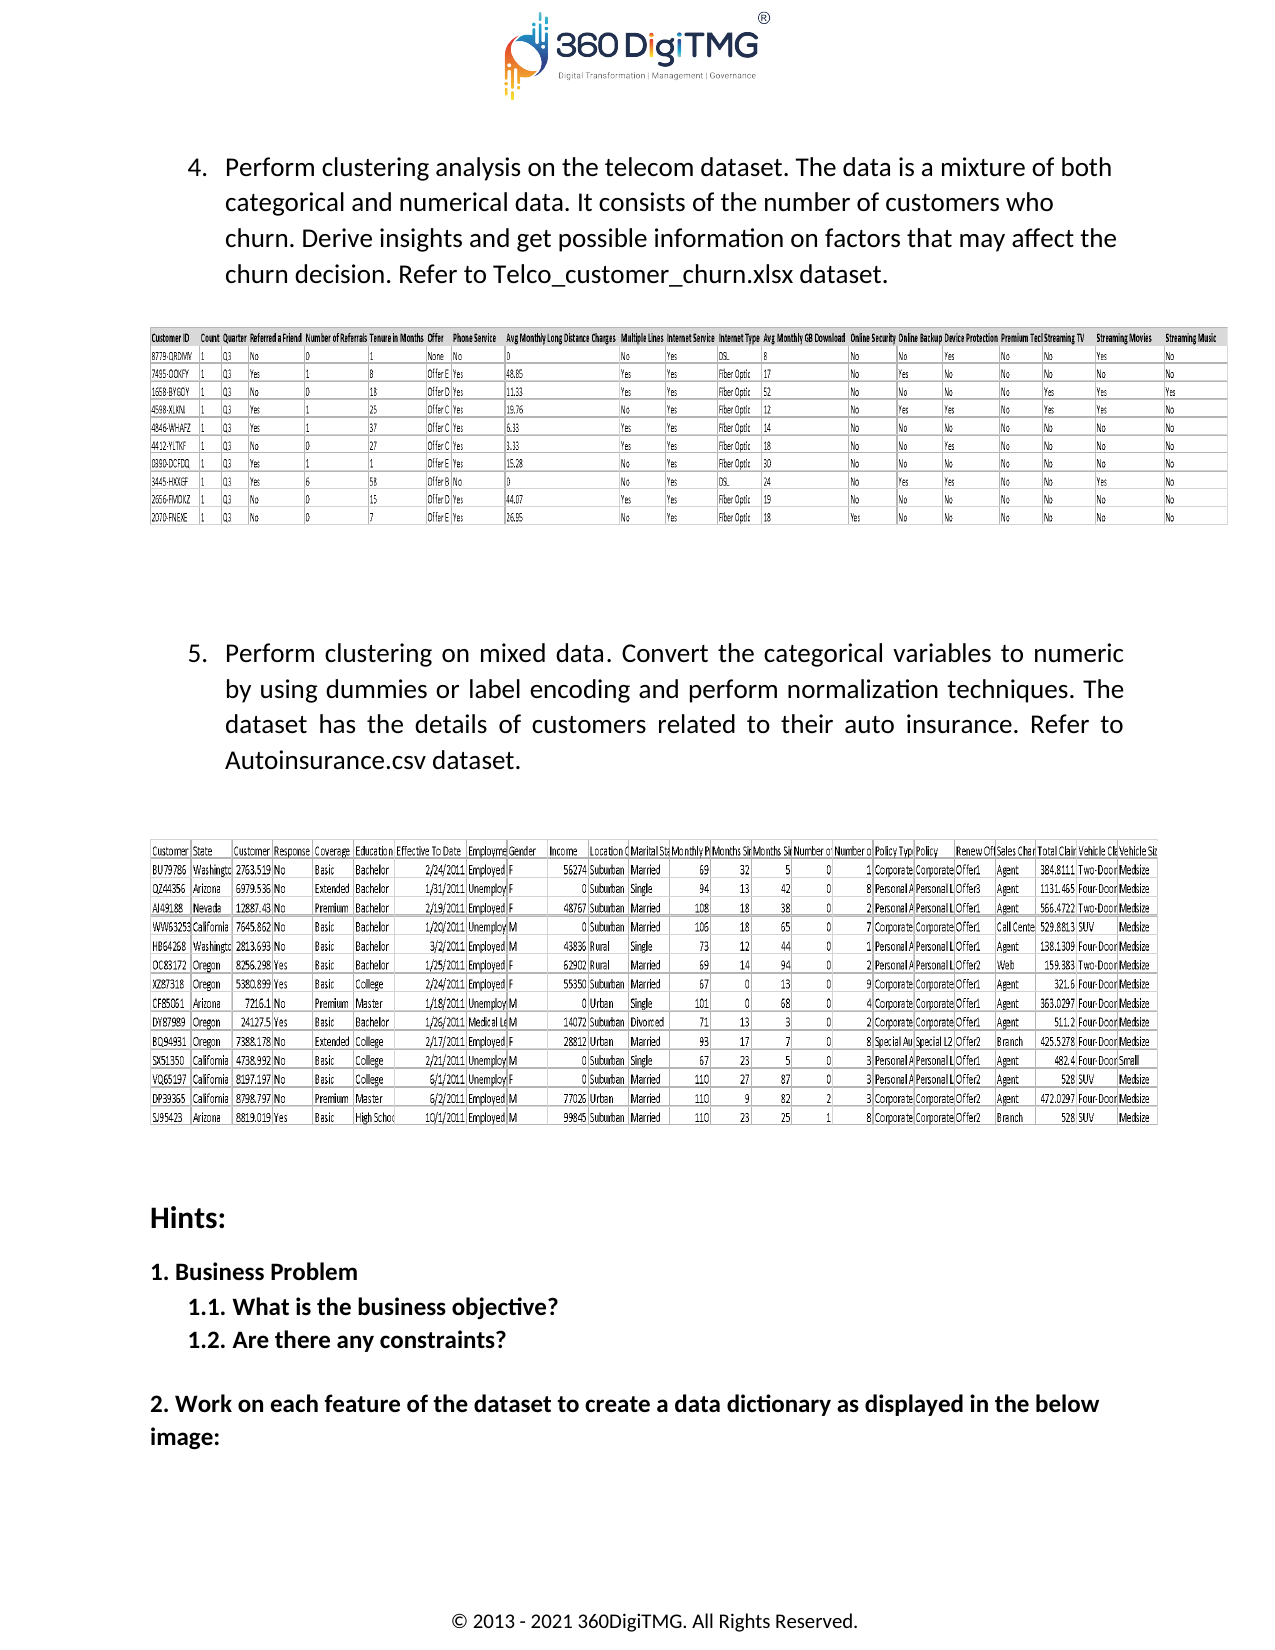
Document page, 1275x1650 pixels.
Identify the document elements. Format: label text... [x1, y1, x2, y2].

text Hints: [150, 1198, 1125, 1236]
text 2. Work on each feature of the dataset to create a data dictionary as displayed in the below image: [150, 1388, 1125, 1451]
picture [500, 7, 774, 105]
picture [150, 327, 1228, 525]
list What is the business objective? [187, 1291, 1125, 1322]
text 1. Business Problem [150, 1256, 1125, 1287]
list Are there any constraints? [187, 1324, 1125, 1355]
list Perform clustering analysis on the telecom dataset. The data is a mixture of both categorical and numerical data. It consists of the number of customers who churn. Derive insights and get possible information on factors that may affect the churn decision. Refer to Telco_customer_churn.xlsx dataset. [187, 150, 1125, 290]
picture [150, 839, 1158, 1125]
list Perform clustering on mixed data. Convert the categorical variables to numeric by using dummies or label encoding and perform normalization techniques. The dataset has the details of customers related to their auto insurance. Refer to Autoinsurance.csv dataset. [187, 636, 1125, 776]
